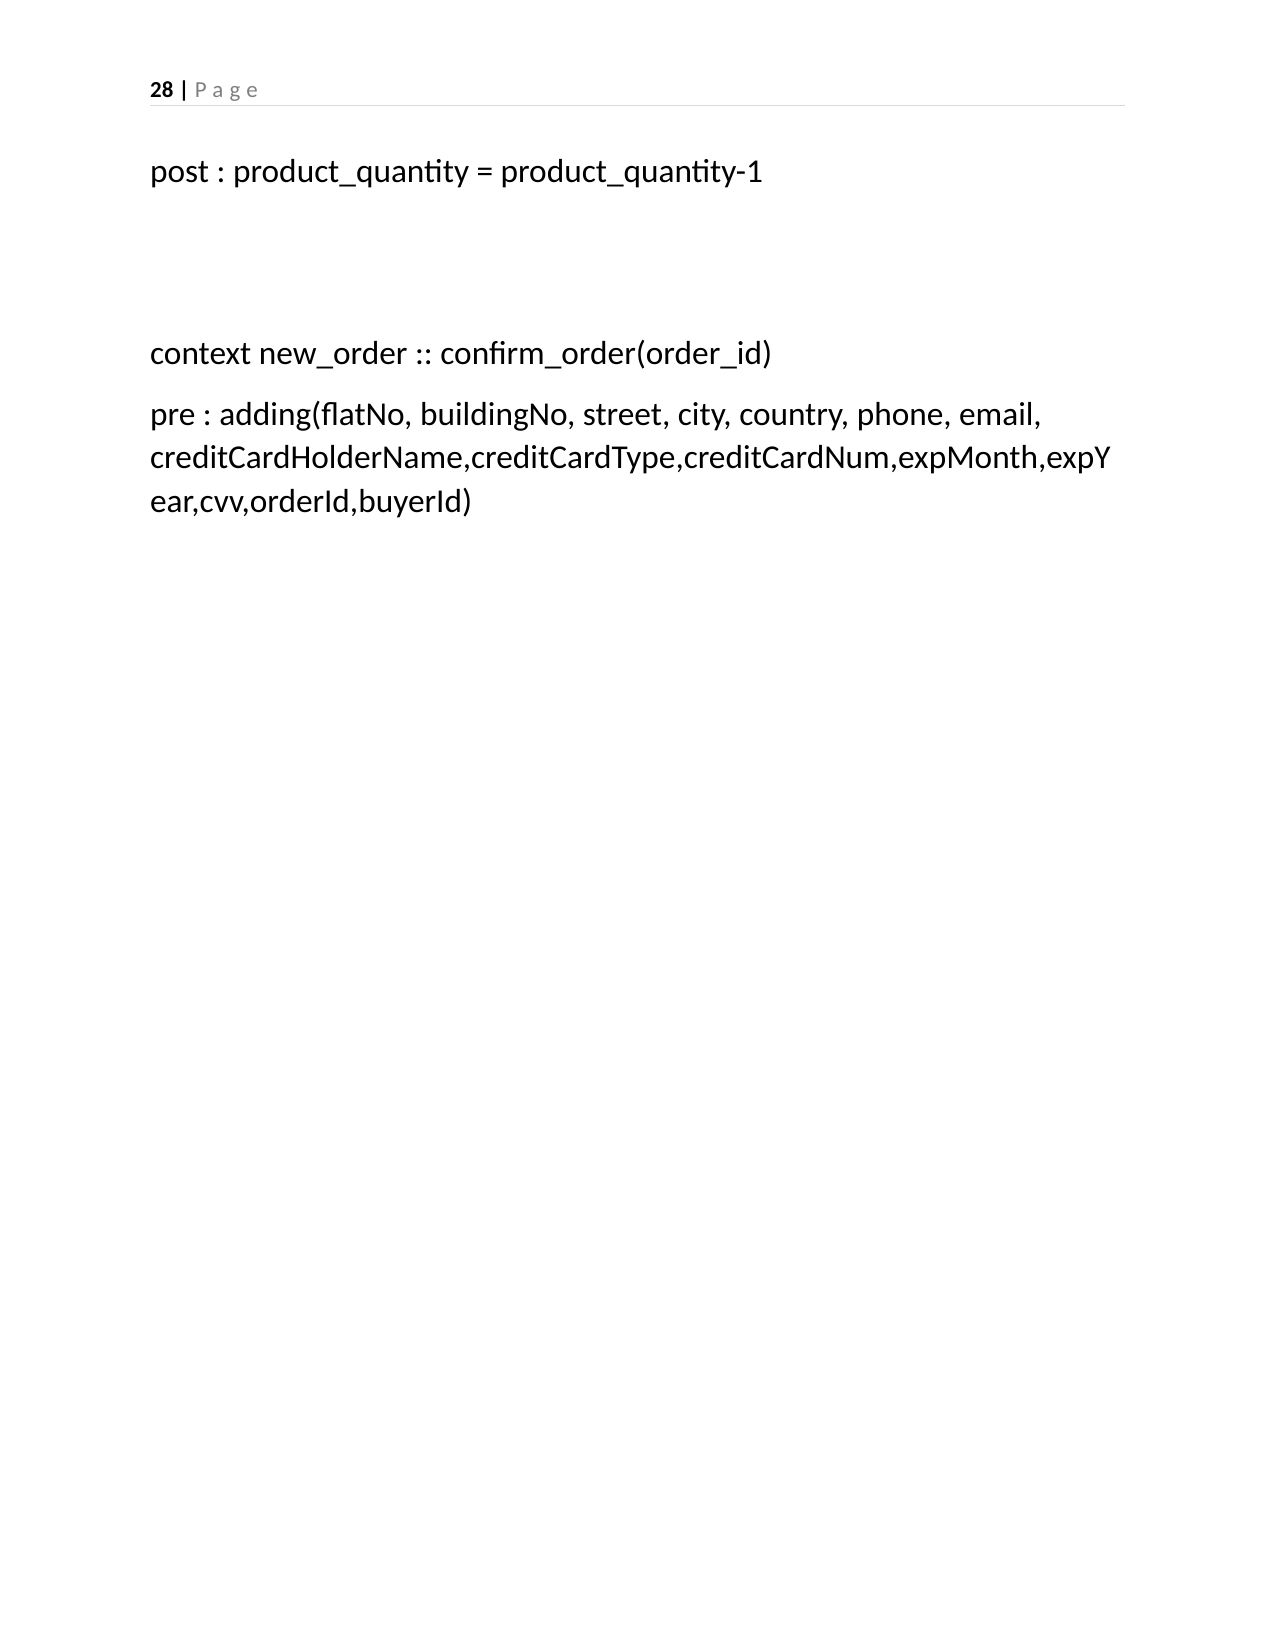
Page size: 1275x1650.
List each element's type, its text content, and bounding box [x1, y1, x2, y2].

text post : product_quantity = product_quantity-1 [150, 150, 1125, 191]
text context new_order :: confirm_order(order_id) [150, 332, 1125, 373]
text pre : adding(flatNo, buildingNo, street, city, country, phone, email, creditCardHolderName,creditCardType,creditCardNum,expMonth,expYear,cvv,orderId,buyerId) [150, 392, 1125, 521]
